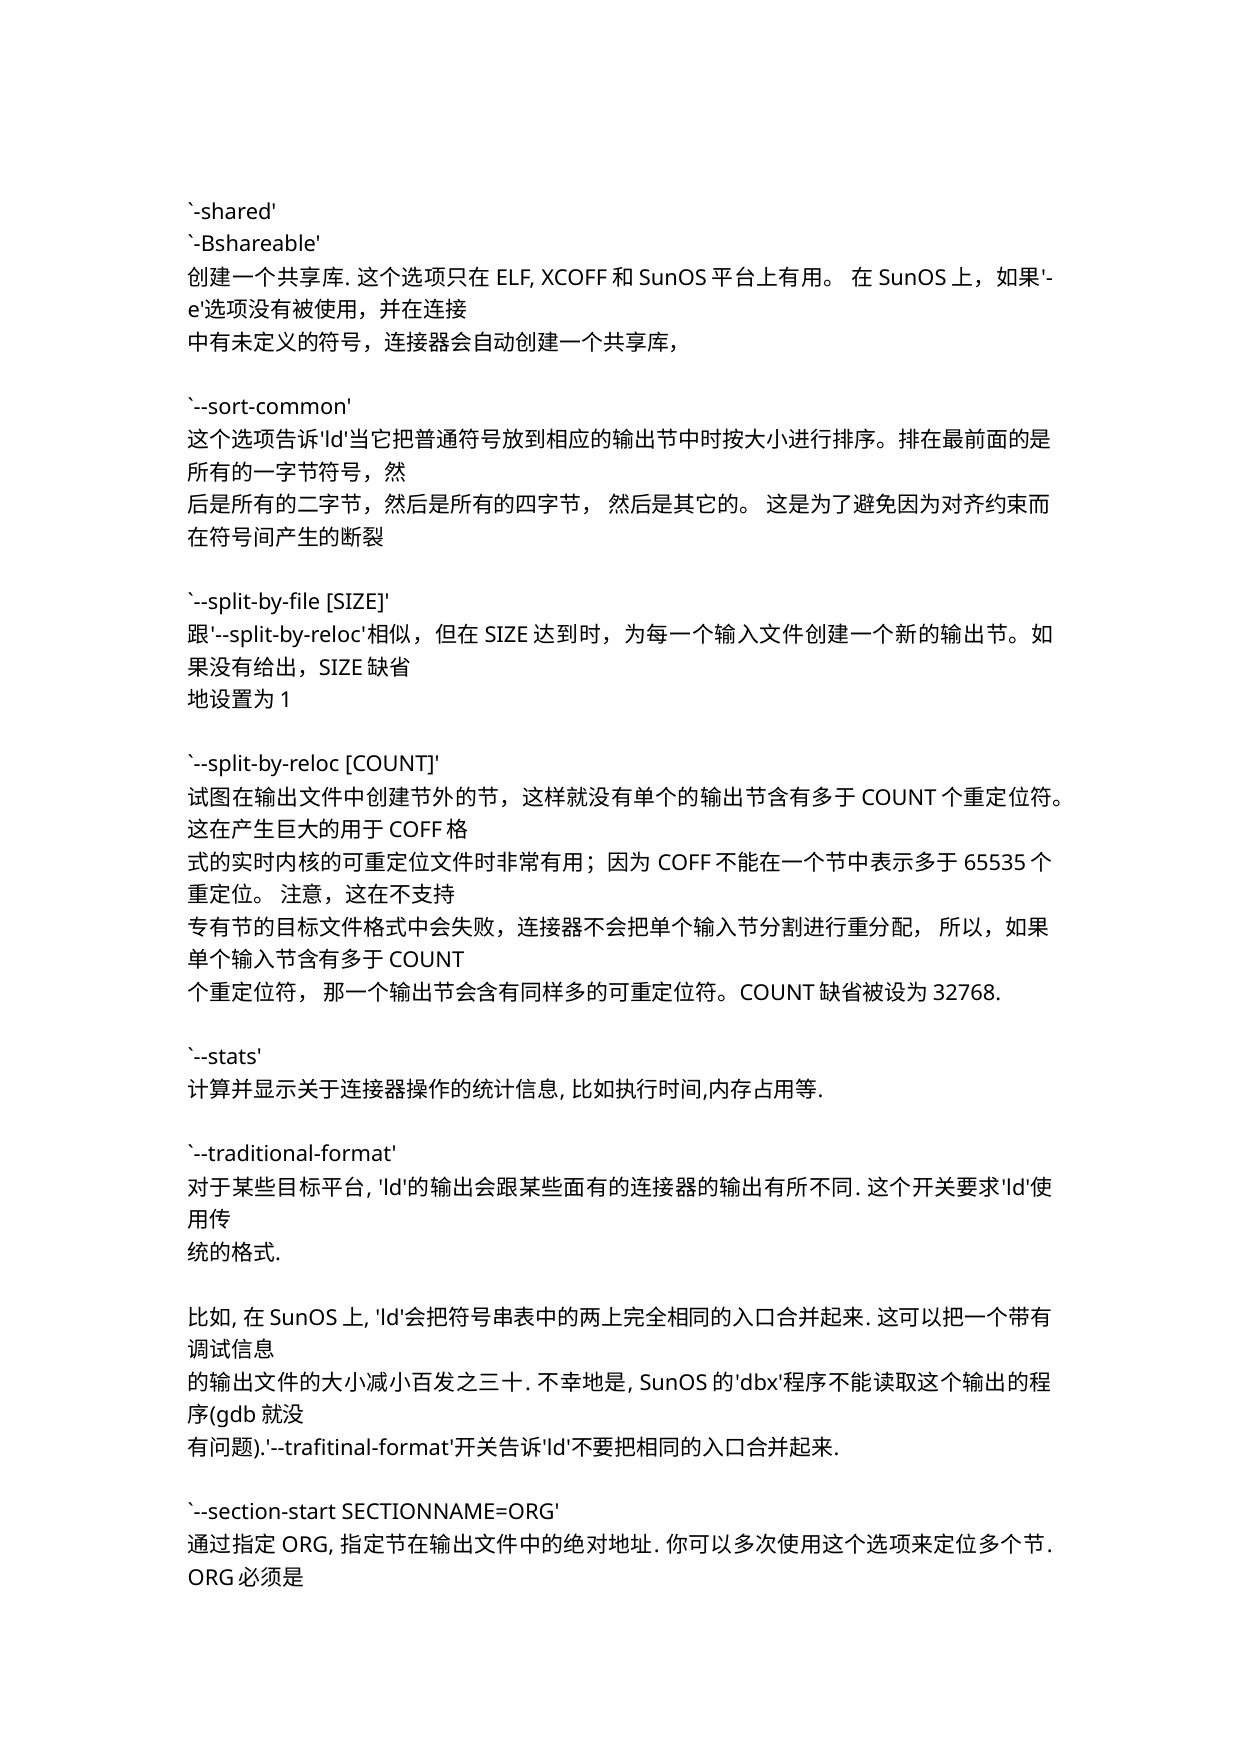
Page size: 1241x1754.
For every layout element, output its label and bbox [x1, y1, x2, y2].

text [187, 162, 1053, 1592]
